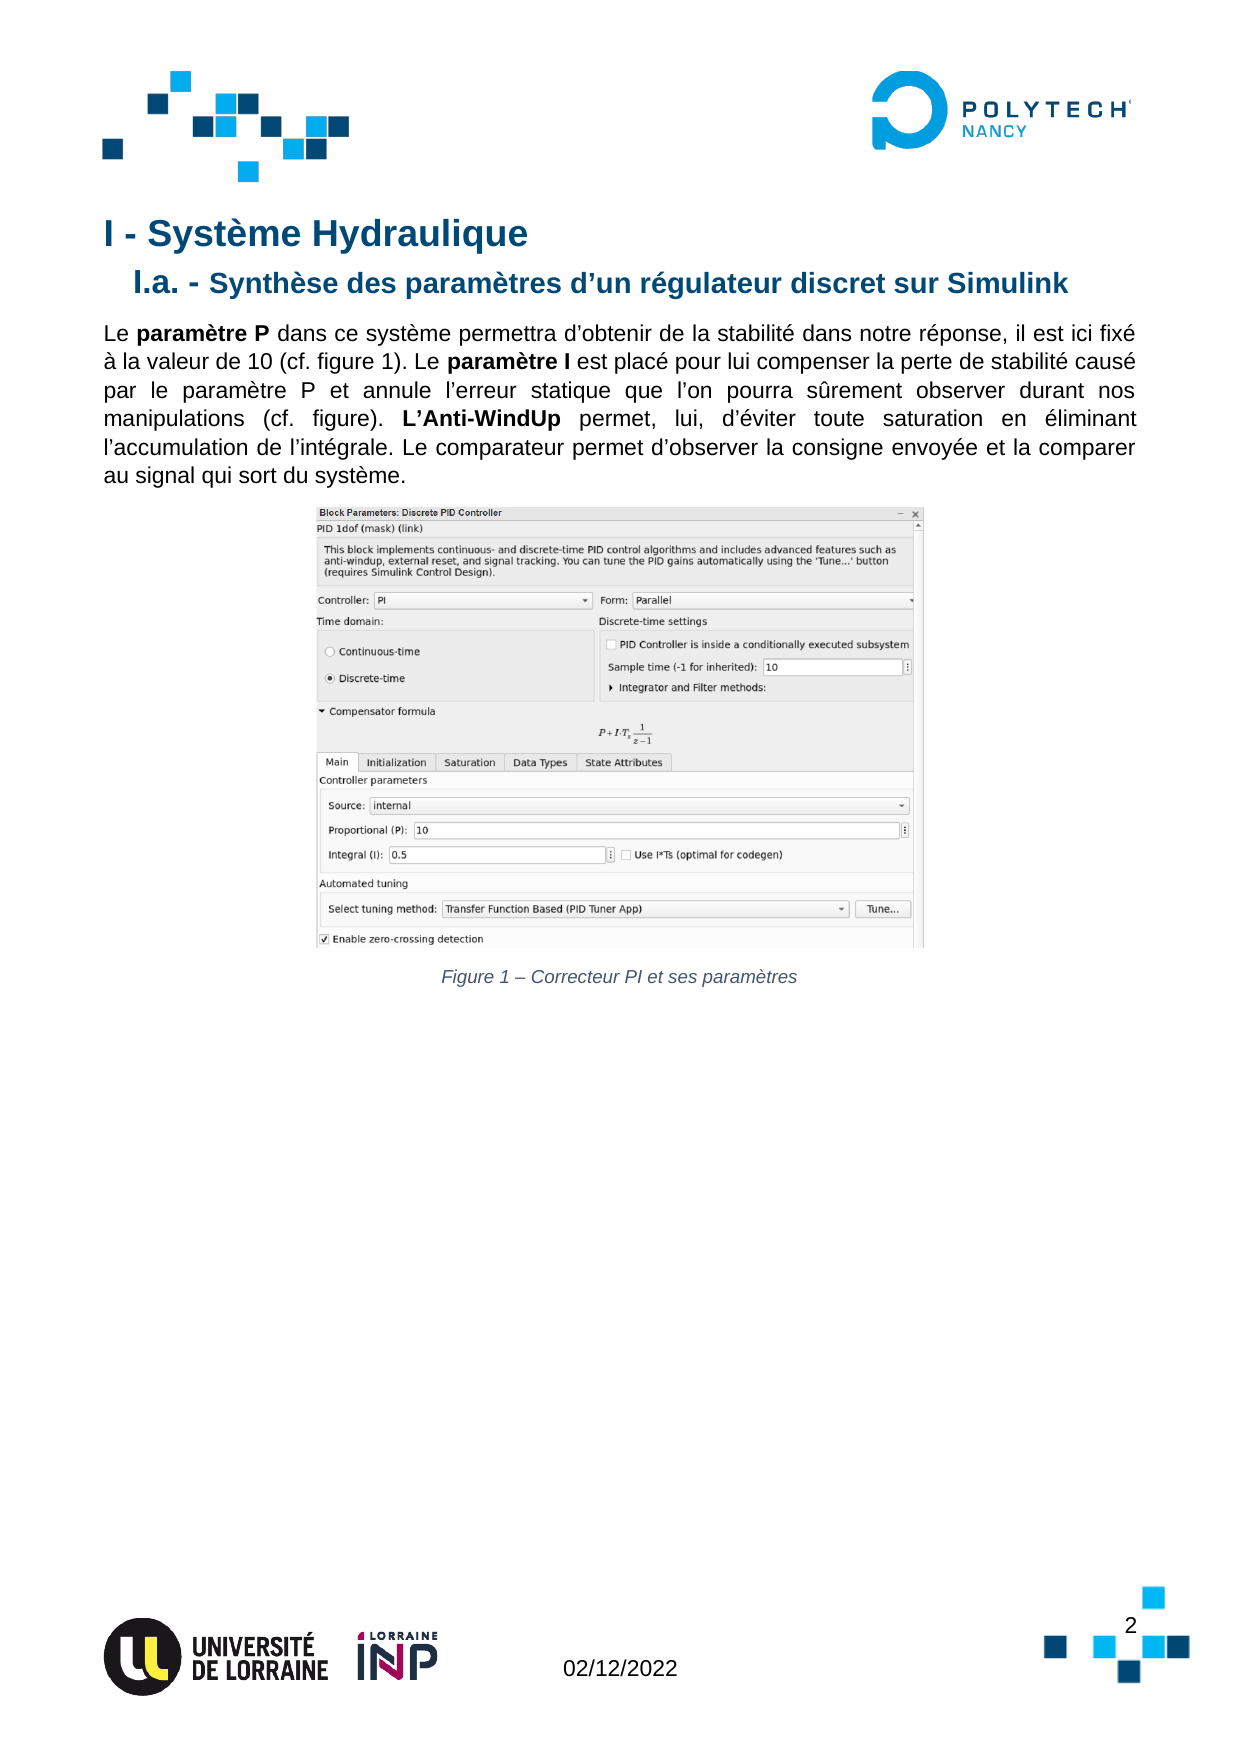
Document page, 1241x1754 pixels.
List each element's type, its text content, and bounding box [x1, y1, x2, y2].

subtitle Synthèse des paramètres d’un régulateur discret sur Simulink [133, 262, 1137, 300]
text Figure 1 – Correcteur PI et ses paramètres [103, 966, 1137, 987]
subtitle Système Hydraulique [103, 211, 1137, 254]
text Le paramètre P dans ce système permettra d’obtenir de la stabilité dans notre réponse, il est ici fixé à la valeur de 10 (cf. figure 1). Le paramètre I est placé pour lui compenser la perte de stabilité causé par le paramètre P et annule l’erreur statique que l’on pourra sûrement observer durant nos manipulations (cf. figure). L’Anti-WindUp permet, lui, d’éviter toute saturation en éliminant l’accumulation de l’intégrale. Le comparateur permet d’observer la consigne envoyée et la comparer au signal qui sort du système. [103, 320, 1137, 488]
picture [1039, 1584, 1191, 1690]
picture [93, 66, 358, 187]
picture [316, 507, 924, 948]
picture [103, 1618, 438, 1696]
picture [871, 71, 931, 150]
picture [922, 71, 1131, 148]
picture [886, 143, 900, 150]
